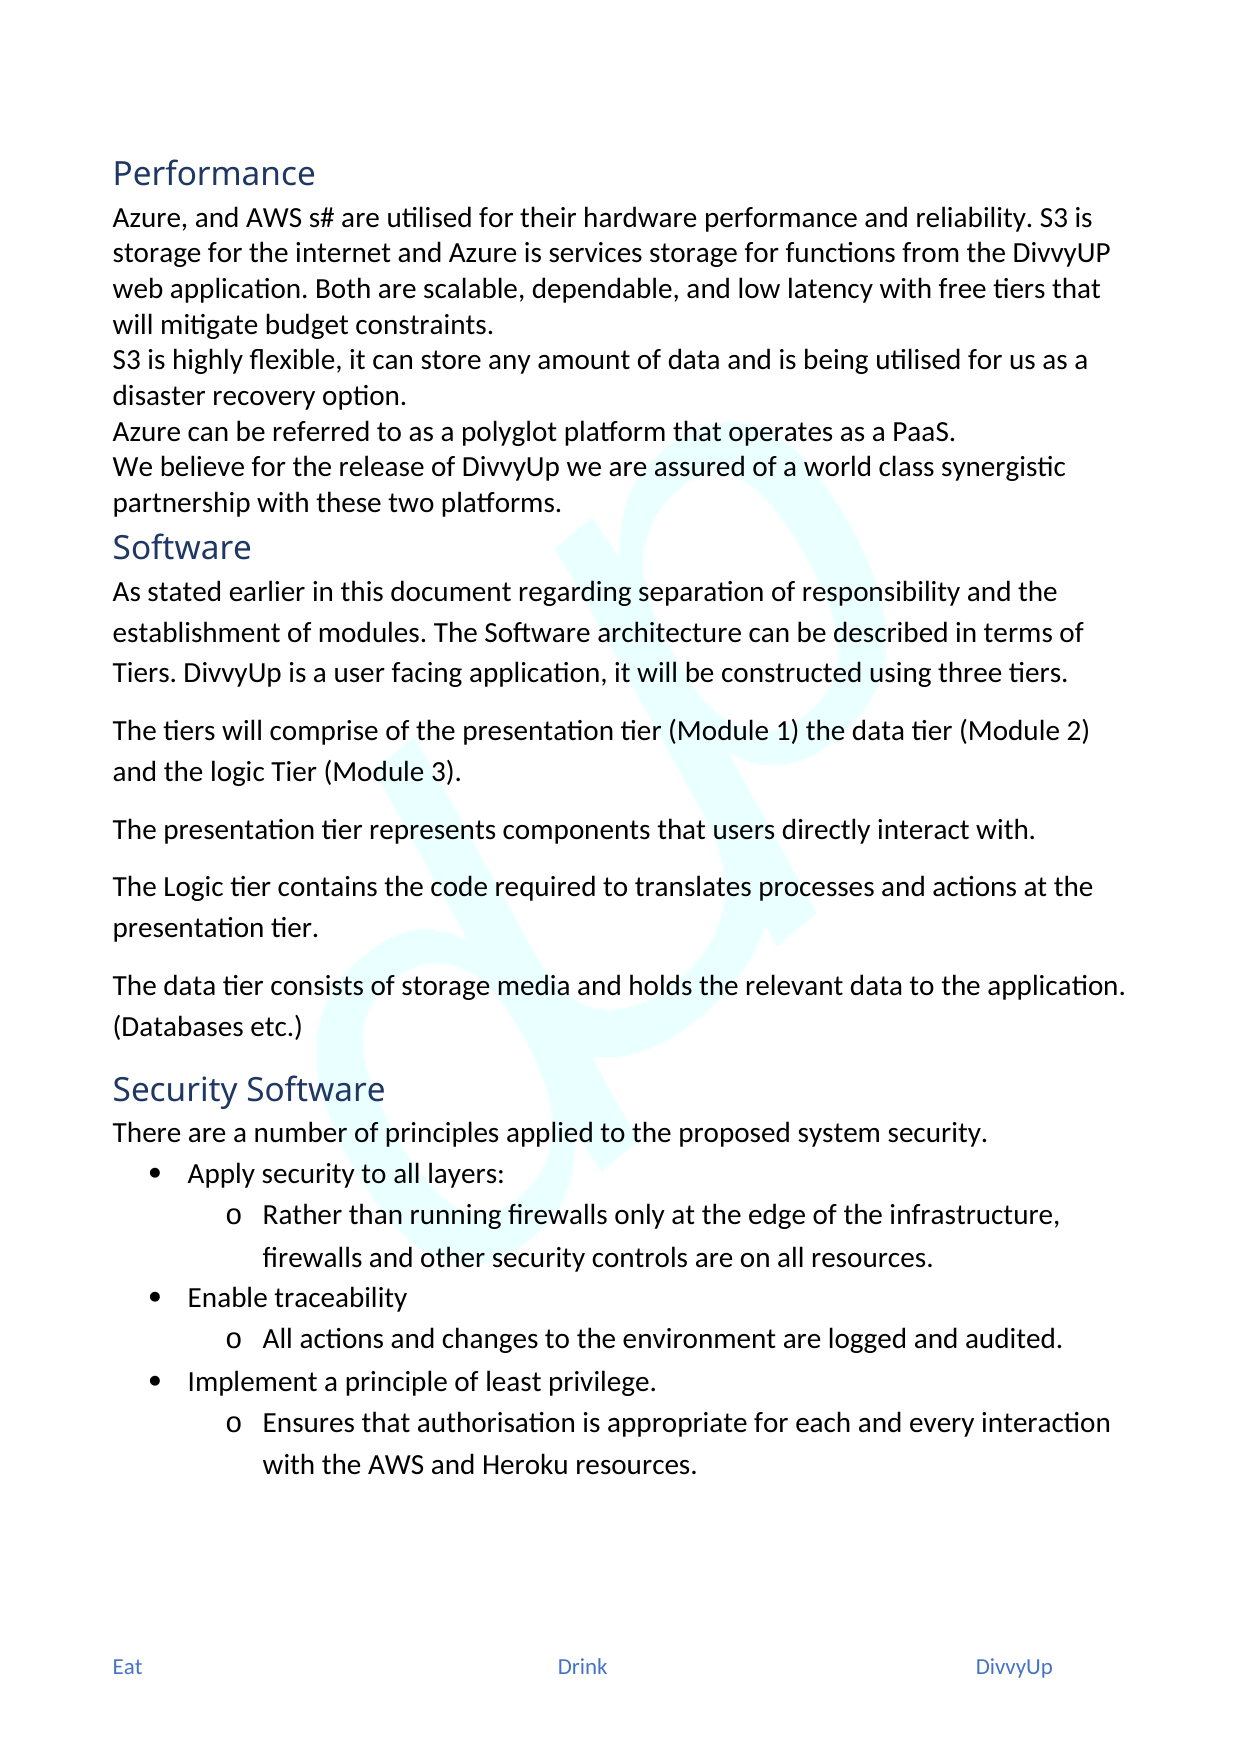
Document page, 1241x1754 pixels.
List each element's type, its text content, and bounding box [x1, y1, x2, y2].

list Rather than running firewalls only at the edge of the infrastructure, firewalls and other security controls are on all resources. [225, 1196, 1128, 1274]
text Azure, and AWS s# are utilised for their hardware performance and reliability. S3 is storage for the internet and Azure is services storage for functions from the DivvyUP web application. Both are scalable, dependable, and low latency with free tiers that will mitigate budget constraints. [112, 199, 1128, 341]
list Implement a principle of least privilege. [150, 1363, 1128, 1399]
text Azure can be referred to as a polyglot platform that operates as a PaaS. [112, 413, 1128, 448]
subtitle Security Software [112, 1065, 1128, 1111]
text We believe for the release of DivvyUp we are assured of a world class synergistic partnership with these two platforms. [112, 448, 1128, 519]
list All actions and changes to the environment are logged and audited. [225, 1321, 1128, 1358]
list Enable traceability [150, 1279, 1128, 1315]
text As stated earlier in this document regarding separation of responsibility and the establishment of modules. The Software architecture can be described in terms of Tiers. DivvyUp is a user facing application, it will be constructed using three tiers. [112, 573, 1128, 690]
subtitle Software [112, 524, 1128, 569]
text The Logic tier contains the code required to translates processes and actions at the presentation tier. [112, 868, 1128, 945]
text There are a number of principles applied to the proposed system security. [112, 1114, 1128, 1150]
list Ensures that authorisation is appropriate for each and every interaction with the AWS and Heroku resources. [225, 1404, 1128, 1482]
text The presentation tier represents components that users directly interact with. [112, 811, 1128, 846]
text The data tier consists of storage media and holds the relevant data to the application. (Databases etc.) [112, 967, 1128, 1043]
list Apply security to all layers: [150, 1155, 1128, 1191]
text S3 is highly flexible, it can store any amount of data and is being utilised for us as a disaster recovery option. [112, 341, 1128, 413]
subtitle Performance [112, 150, 1128, 195]
text The tiers will comprise of the presentation tier (Module 1) the data tier (Module 2) and the logic Tier (Module 3). [112, 712, 1128, 789]
